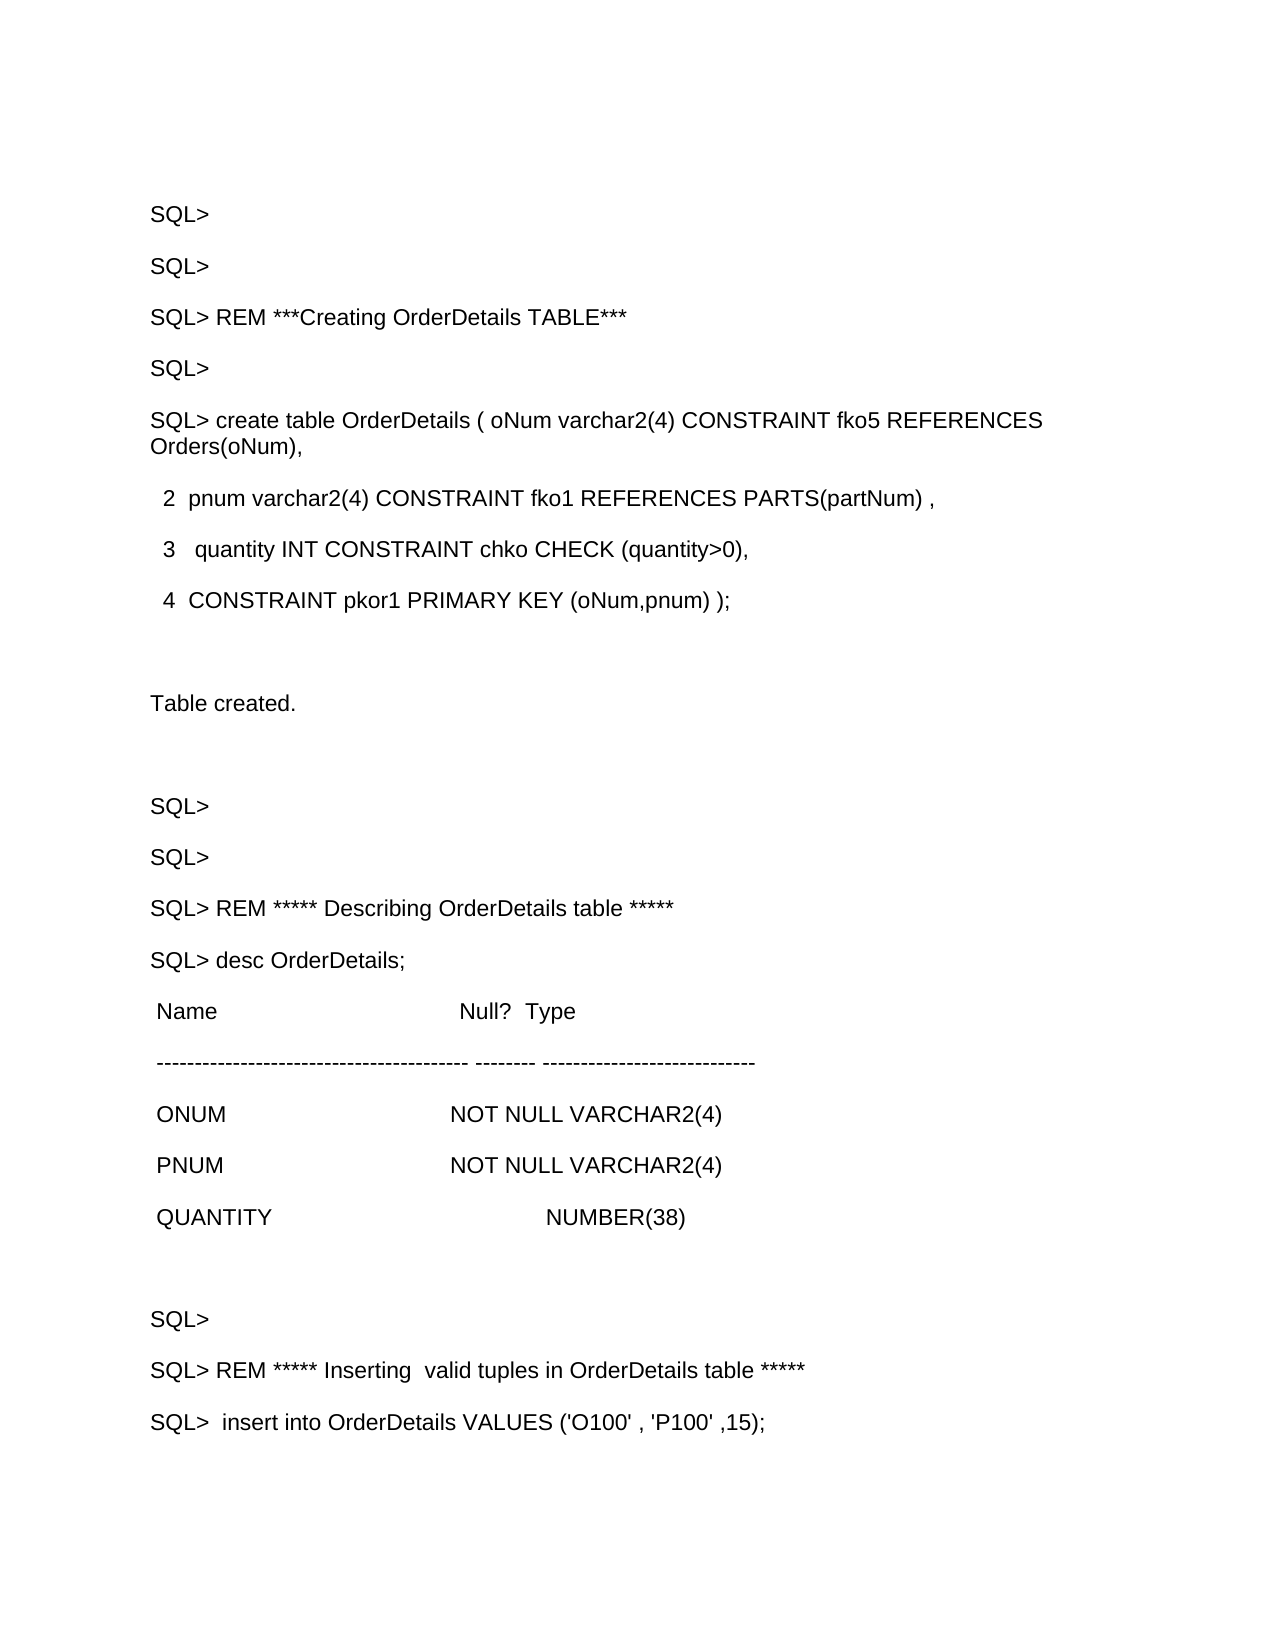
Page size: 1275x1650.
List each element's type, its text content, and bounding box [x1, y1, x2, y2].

text ----------------------------------------- -------- ---------------------------- [150, 1049, 1125, 1076]
text SQL> [150, 844, 1125, 870]
text SQL> insert into OrderDetails VALUES ('O100' , 'P100' ,15); [150, 1409, 1125, 1435]
text SQL> create table OrderDetails ( oNum varchar2(4) CONSTRAINT fko5 REFERENCES Orders(oNum), [150, 407, 1125, 459]
text 3 quantity INT CONSTRAINT chko CHECK (quantity>0), [150, 536, 1125, 562]
text Name Null? Type [150, 998, 1125, 1024]
text SQL> [150, 201, 1125, 228]
text SQL> REM ***** Describing OrderDetails table ***** [150, 895, 1125, 922]
text PNUM NOT NULL VARCHAR2(4) [150, 1152, 1125, 1178]
text 4 CONSTRAINT pkor1 PRIMARY KEY (oNum,pnum) ); [150, 587, 1125, 613]
text SQL> [150, 793, 1125, 819]
text SQL> desc OrderDetails; [150, 947, 1125, 973]
text 2 pnum varchar2(4) CONSTRAINT fko1 REFERENCES PARTS(partNum) , [150, 484, 1125, 511]
text QUANTITY NUMBER(38) [150, 1203, 1125, 1230]
text SQL> [150, 1306, 1125, 1332]
text Table created. [150, 690, 1125, 716]
text SQL> [150, 253, 1125, 279]
text SQL> REM ***Creating OrderDetails TABLE*** [150, 304, 1125, 330]
text SQL> [150, 355, 1125, 382]
text ONUM NOT NULL VARCHAR2(4) [150, 1101, 1125, 1127]
text SQL> REM ***** Inserting valid tuples in OrderDetails table ***** [150, 1357, 1125, 1384]
